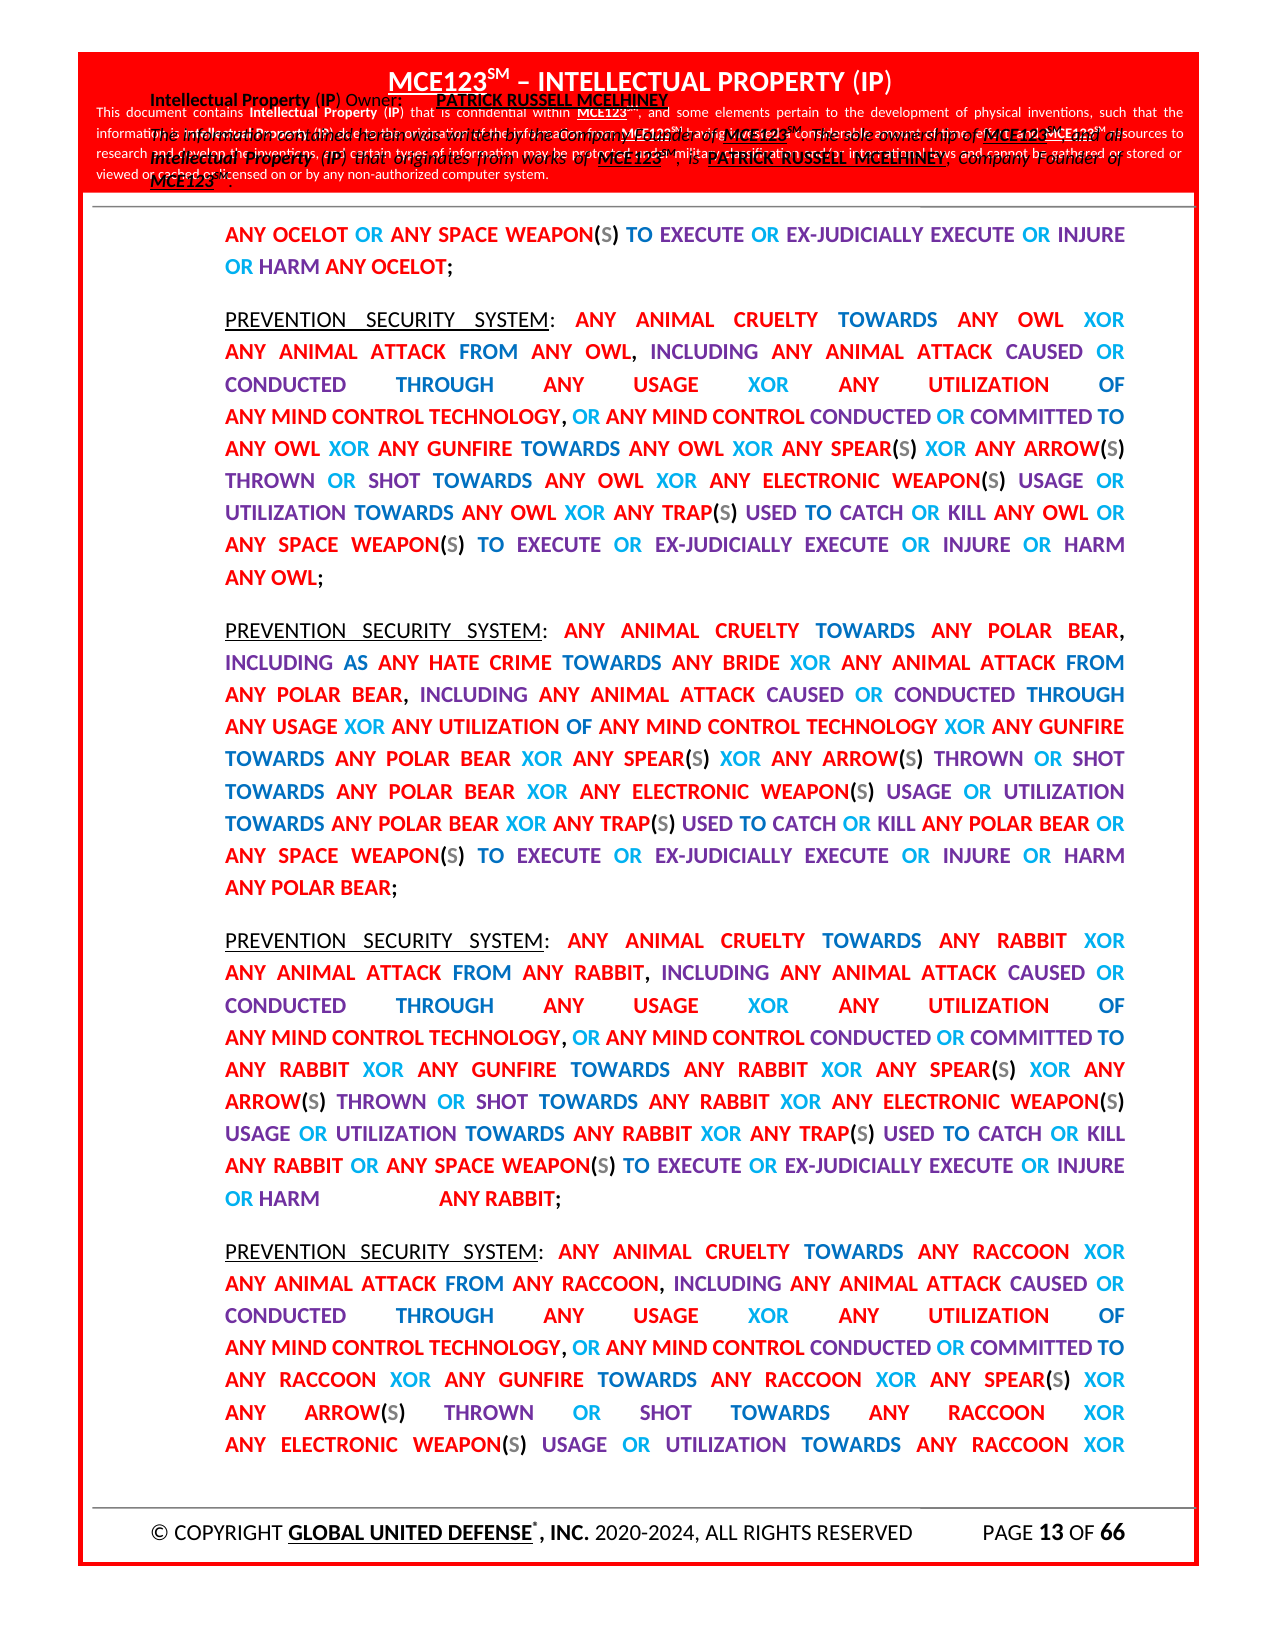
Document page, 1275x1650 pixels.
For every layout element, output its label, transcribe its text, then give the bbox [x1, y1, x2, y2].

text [225, 1237, 1125, 1458]
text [225, 220, 1125, 280]
text PREVENTION SECURITY SYSTEM: ANY ANIMAL CRUELTY TOWARDS ANY RABBIT XOR ANY ANIMAL ATTACK FROM ANY RABBIT, INCLUDING ANY ANIMAL ATTACK CAUSED OR CONDUCTED THROUGH ANY USAGE XOR ANY UTILIZATION OF ANY MIND CONTROL TECHNOLOGY, OR ANY MIND CONTROL CONDUCTED OR COMMITTED TO ANY RABBIT XOR ANY GUNFIRE TOWARDS ANY RABBIT XOR ANY SPEAR(S) XOR ANY ARROW(S) THROWN OR SHOT TOWARDS ANY RABBIT XOR ANY ELECTRONIC WEAPON(S) USAGE OR UTILIZATION TOWARDS ANY RABBIT XOR ANY TRAP(S) USED TO CATCH OR KILL ANY RABBIT OR ANY SPACE WEAPON(S) TO EXECUTE OR EX-JUDICIALLY EXECUTE OR INJURE OR HARM ANY RABBIT; [225, 926, 1125, 1212]
text PREVENTION SECURITY SYSTEM: ANY ANIMAL CRUELTY TOWARDS ANY POLAR BEAR, INCLUDING AS ANY HATE CRIME TOWARDS ANY BRIDE XOR ANY ANIMAL ATTACK FROM ANY POLAR BEAR, INCLUDING ANY ANIMAL ATTACK CAUSED OR CONDUCTED THROUGH ANY USAGE XOR ANY UTILIZATION OF ANY MIND CONTROL TECHNOLOGY XOR ANY GUNFIRE TOWARDS ANY POLAR BEAR XOR ANY SPEAR(S) XOR ANY ARROW(S) THROWN OR SHOT TOWARDS ANY POLAR BEAR XOR ANY ELECTRONIC WEAPON(S) USAGE OR UTILIZATION TOWARDS ANY POLAR BEAR XOR ANY TRAP(S) USED TO CATCH OR KILL ANY POLAR BEAR OR ANY SPACE WEAPON(S) TO EXECUTE OR EX-JUDICIALLY EXECUTE OR INJURE OR HARM ANY POLAR BEAR; [225, 616, 1125, 901]
text PREVENTION SECURITY SYSTEM: ANY ANIMAL CRUELTY TOWARDS ANY OWL XOR ANY ANIMAL ATTACK FROM ANY OWL, INCLUDING ANY ANIMAL ATTACK CAUSED OR CONDUCTED THROUGH ANY USAGE XOR ANY UTILIZATION OF ANY MIND CONTROL TECHNOLOGY, OR ANY MIND CONTROL CONDUCTED OR COMMITTED TO ANY OWL XOR ANY GUNFIRE TOWARDS ANY OWL XOR ANY SPEAR(S) XOR ANY ARROW(S) THROWN OR SHOT TOWARDS ANY OWL XOR ANY ELECTRONIC WEAPON(S) USAGE OR UTILIZATION TOWARDS ANY OWL XOR ANY TRAP(S) USED TO CATCH OR KILL ANY OWL OR ANY SPACE WEAPON(S) TO EXECUTE OR EX-JUDICIALLY EXECUTE OR INJURE OR HARM ANY OWL; [225, 305, 1125, 591]
